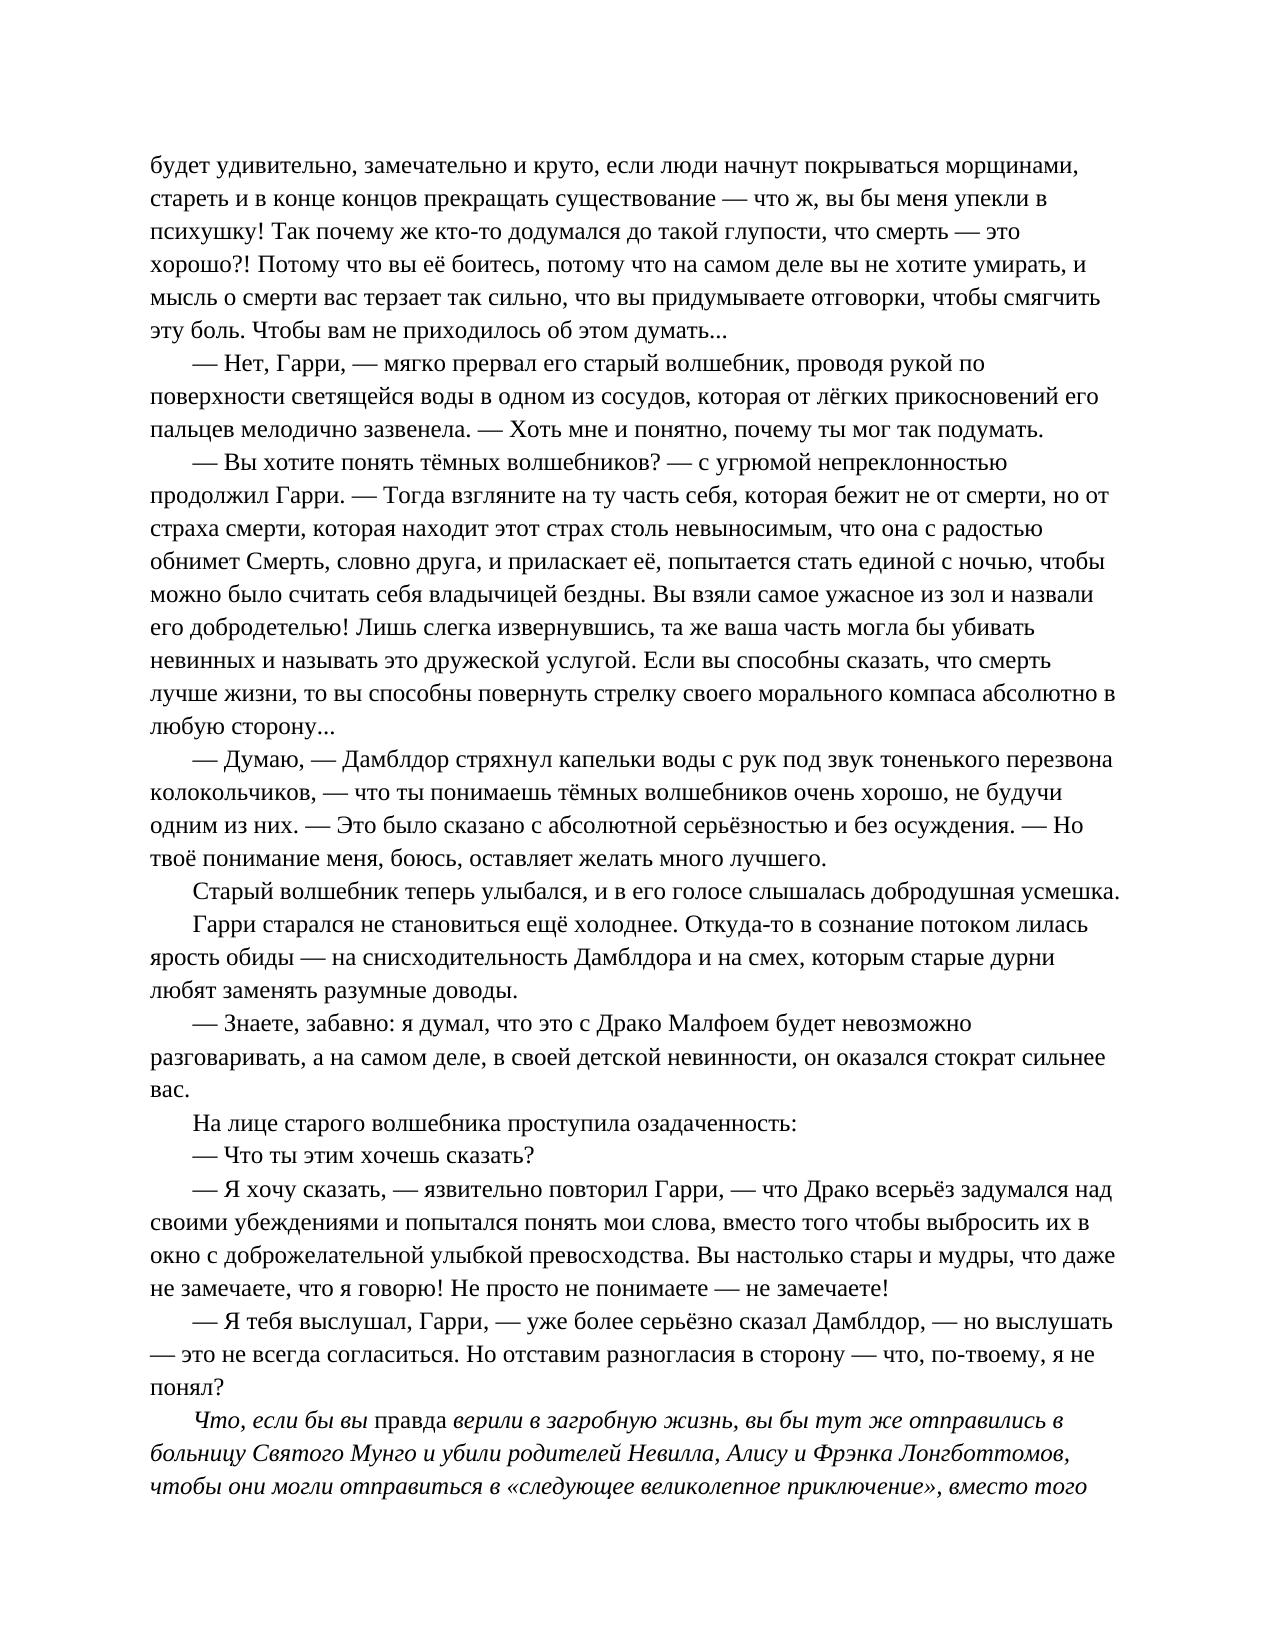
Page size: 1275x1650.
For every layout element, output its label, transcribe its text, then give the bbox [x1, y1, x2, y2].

text — Я тебя выслушал, Гарри, — уже более серьёзно сказал Дамблдор, — но выслушать — это не всегда согласиться. Но отставим разногласия в сторону — что, по-твоему, я не понял? [150, 1306, 1125, 1401]
text Старый волшебник теперь улыбался, и в его голосе слышалась добродушная усмешка. [150, 876, 1125, 905]
text — Нет, Гарри, — мягко прервал его старый волшебник, проводя рукой по поверхности светящейся воды в одном из сосудов, которая от лёгких прикосновений его пальцев мелодично зазвенела. — Хоть мне и понятно, почему ты мог так подумать. [150, 348, 1125, 443]
text На лице старого волшебника проступила озадаченность: [150, 1108, 1125, 1136]
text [150, 150, 1125, 344]
text — Знаете, забавно: я думал, что это с Драко Малфоем будет невозможно разговаривать, а на самом деле, в своей детской невинности, он оказался стократ сильнее вас. [150, 1008, 1125, 1103]
text — Думаю, — Дамблдор стряхнул капельки воды с рук под звук тоненького перезвона колокольчиков, — что ты понимаешь тёмных волшебников очень хорошо, не будучи одним из них. — Это было сказано с абсолютной серьёзностью и без осуждения. — Но твоё понимание меня, боюсь, оставляет желать много лучшего. [150, 744, 1125, 872]
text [150, 1405, 1125, 1499]
text — Я хочу сказать, — язвительно повторил Гарри, — что Драко всерьёз задумался над своими убеждениями и попытался понять мои слова, вместо того чтобы выбросить их в окно с доброжелательной улыбкой превосходства. Вы настолько стары и мудры, что даже не замечаете, что я говорю! Не просто не понимаете — не замечаете! [150, 1174, 1125, 1301]
text Гарри старался не становиться ещё холоднее. Откуда-то в сознание потоком лилась ярость обиды — на снисходительность Дамблдора и на смех, которым старые дурни любят заменять разумные доводы. [150, 909, 1125, 1004]
text — Что ты этим хочешь сказать? [150, 1141, 1125, 1169]
text — Вы хотите понять тёмных волшебников? — с угрюмой непреклонностью продолжил Гарри. — Тогда взгляните на ту часть себя, которая бежит не от смерти, но от страха смерти, которая находит этот страх столь невыносимым, что она с радостью обнимет Смерть, словно друга, и приласкает её, попытается стать единой с ночью, чтобы можно было считать себя владычицей бездны. Вы взяли самое ужасное из зол и назвали его добродетелью! Лишь слегка извернувшись, та же ваша часть могла бы убивать невинных и называть это дружеской услугой. Если вы способны сказать, что смерть лучше жизни, то вы способны повернуть стрелку своего морального компаса абсолютно в любую сторону... [150, 447, 1125, 740]
